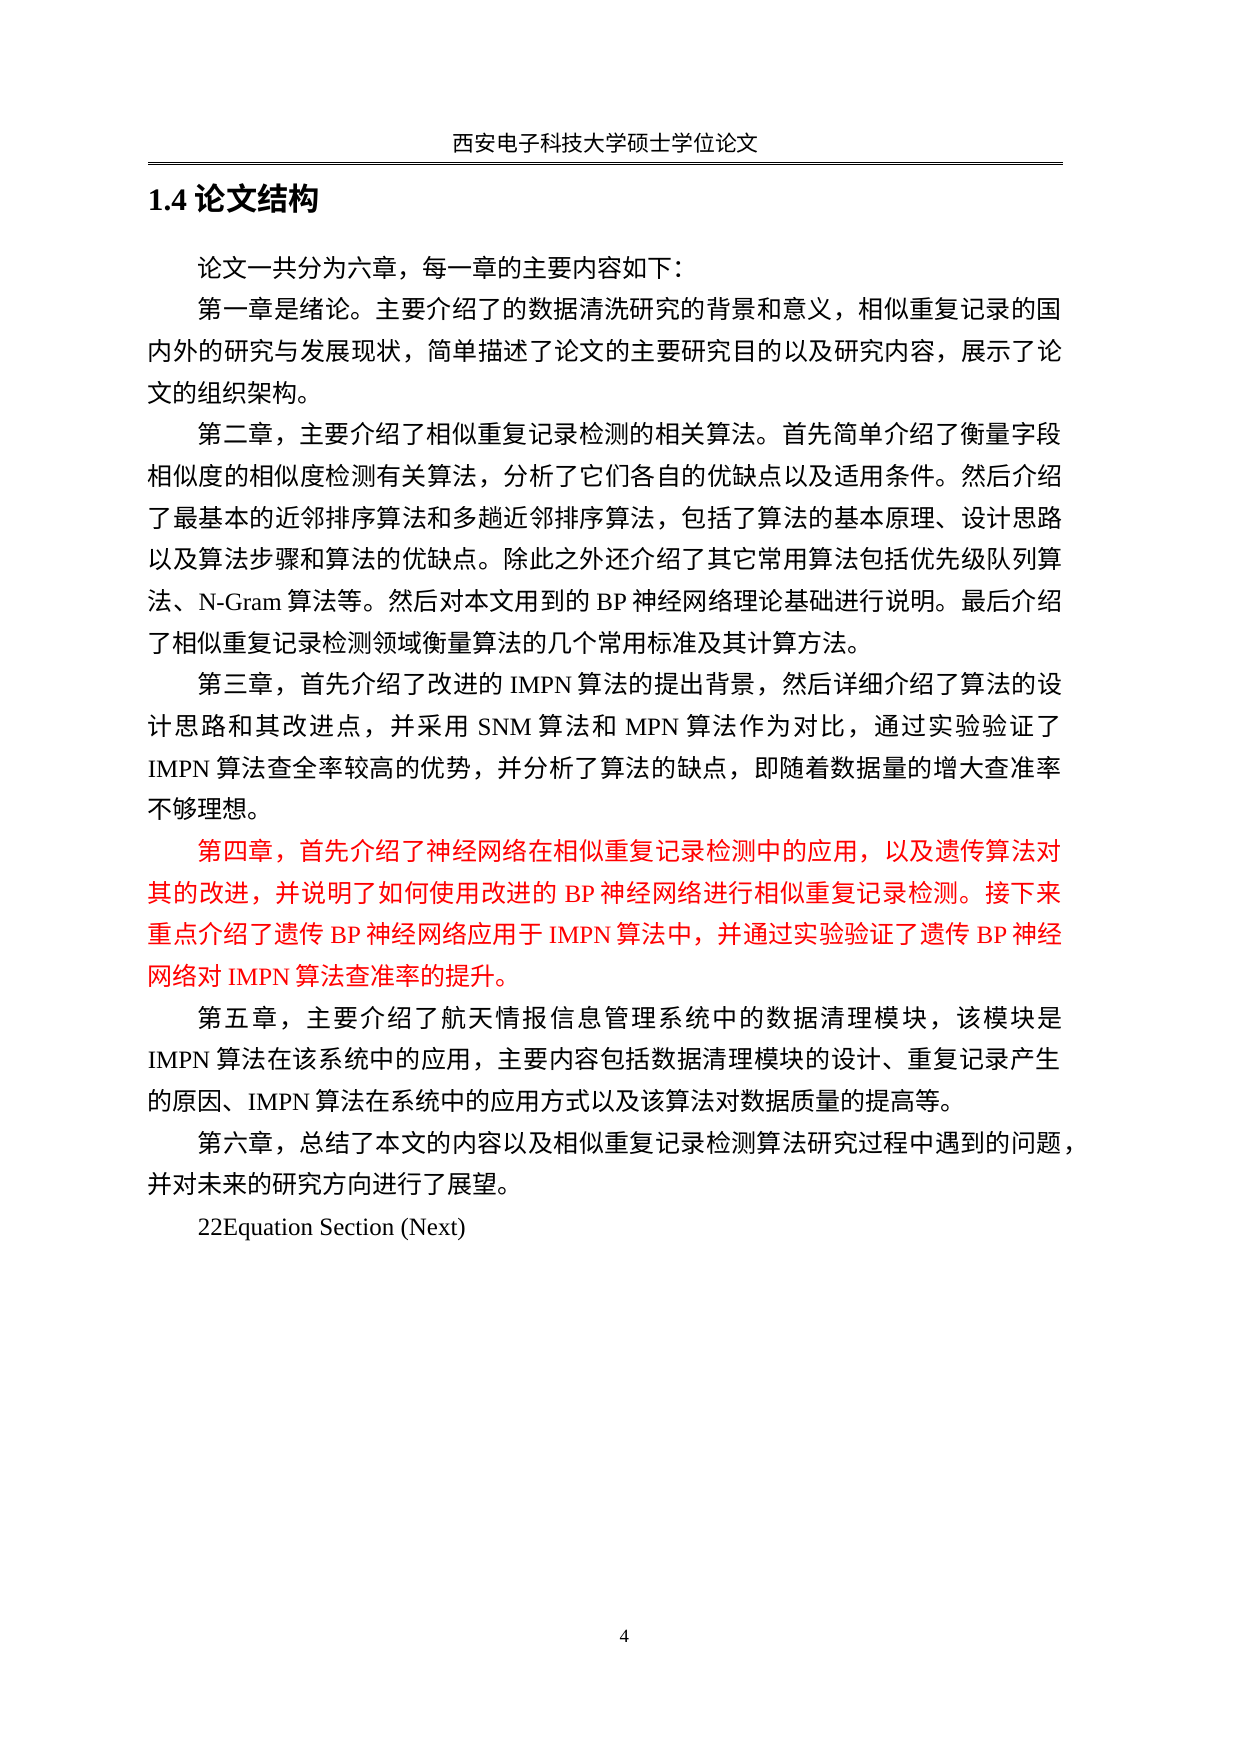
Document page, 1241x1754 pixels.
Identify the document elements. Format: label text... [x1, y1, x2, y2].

subtitle 1.4 论文结构 [148, 177, 1063, 219]
text 第四章，首先介绍了神经网络在相似重复记录检测中的应用，以及遗传算法对其的改进，并说明了如何使用改进的BP神经网络进行相似重复记录检测。接下来重点介绍了遗传BP神经网络应用于IMPN算法中，并通过实验验证了遗传BP神经网络对IMPN算法查准率的提升。 [148, 827, 1063, 994]
text 第三章，首先介绍了改进的IMPN算法的提出背景，然后详细介绍了算法的设计思路和其改进点，并采用SNM算法和MPN算法作为对比，通过实验验证了IMPN算法查全率较高的优势，并分析了算法的缺点，即随着数据量的增大查准率不够理想。 [148, 661, 1063, 827]
text 论文一共分为六章，每一章的主要内容如下： [148, 244, 1063, 286]
text 第五章，主要介绍了航天情报信息管理系统中的数据清理模块，该模块是IMPN算法在该系统中的应用，主要内容包括数据清理模块的设计、重复记录产生的原因、IMPN算法在系统中的应用方式以及该算法对数据质量的提高等。 [148, 994, 1063, 1119]
text 第二章，主要介绍了相似重复记录检测的相关算法。首先简单介绍了衡量字段相似度的相似度检测有关算法，分析了它们各自的优缺点以及适用条件。然后介绍了最基本的近邻排序算法和多趟近邻排序算法，包括了算法的基本原理、设计思路以及算法步骤和算法的优缺点。除此之外还介绍了其它常用算法包括优先级队列算法、N-Gram算法等。然后对本文用到的BP神经网络理论基础进行说明。最后介绍了相似重复记录检测领域衡量算法的几个常用标准及其计算方法。 [148, 411, 1063, 661]
text 第六章，总结了本文的内容以及相似重复记录检测算法研究过程中遇到的问题，并对未来的研究方向进行了展望。 [148, 1119, 1063, 1202]
text 第一章是绪论。主要介绍了的数据清洗研究的背景和意义，相似重复记录的国内外的研究与发展现状，简单描述了论文的主要研究目的以及研究内容，展示了论文的组织架构。 [148, 286, 1063, 411]
